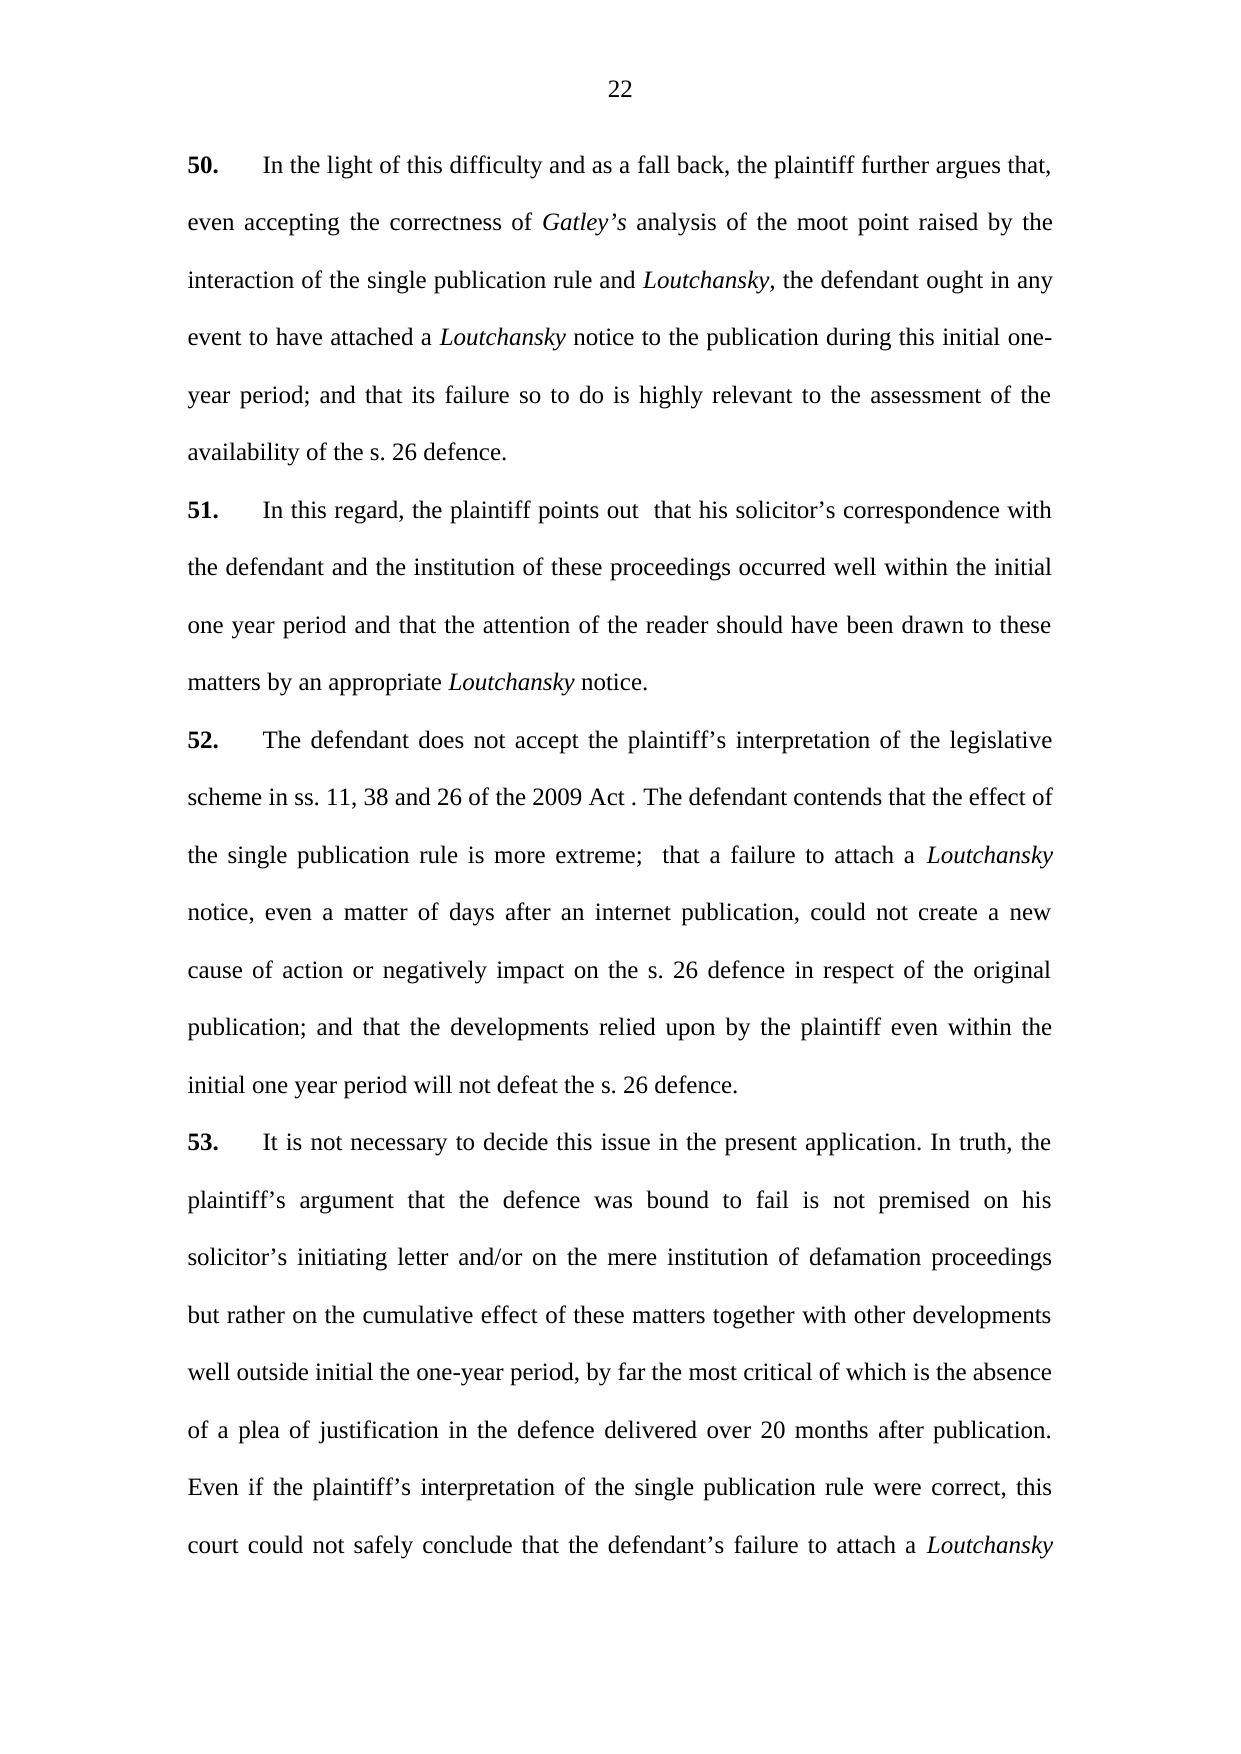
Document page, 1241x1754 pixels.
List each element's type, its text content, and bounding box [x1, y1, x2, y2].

list In the light of this difficulty and as a fall back, the plaintiff further argues that, even accepting the correctness of Gatley’s analysis of the moot point raised by the interaction of the single publication rule and Loutchansky, the defendant ought in any event to have attached a Loutchansky notice to the publication during this initial one-year period; and that its failure so to do is highly relevant to the assessment of the availability of the s. 26 defence. [187, 150, 1053, 466]
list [187, 1127, 1053, 1559]
list The defendant does not accept the plaintiff’s interpretation of the legislative scheme in ss. 11, 38 and 26 of the 2009 Act . The defendant contends that the effect of the single publication rule is more extreme; that a failure to attach a Loutchansky notice, even a matter of days after an internet publication, could not create a new cause of action or negatively impact on the s. 26 defence in respect of the original publication; and that the developments relied upon by the plaintiff even within the initial one year period will not defeat the s. 26 defence. [187, 725, 1053, 1099]
list In this regard, the plaintiff points out that his solicitor’s correspondence with the defendant and the institution of these proceedings occurred well within the initial one year period and that the attention of the reader should have been drawn to these matters by an appropriate Loutchansky notice. [187, 495, 1053, 696]
